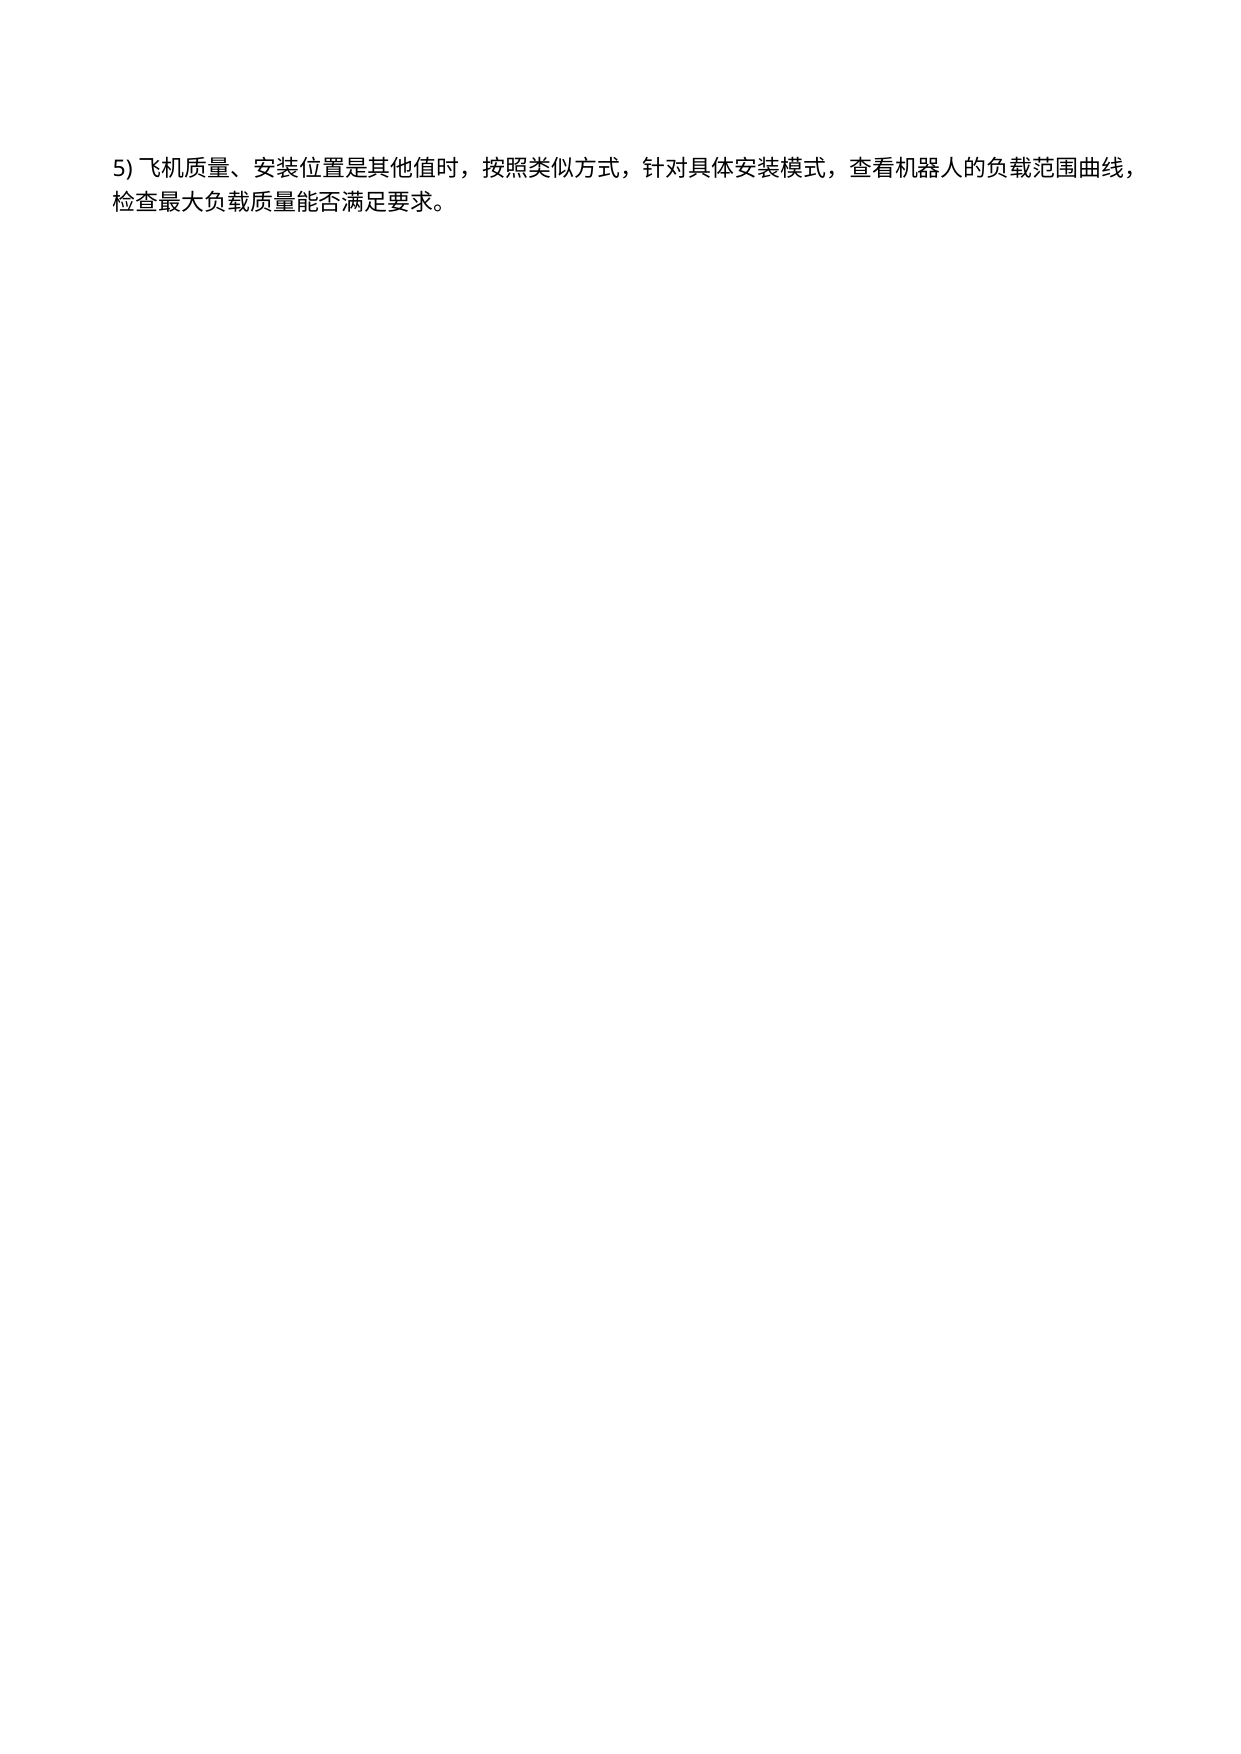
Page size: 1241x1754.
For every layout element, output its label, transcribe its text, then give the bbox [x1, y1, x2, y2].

text 5) 飞机质量、安装位置是其他值时，按照类似方式，针对具体安装模式，查看机器人的负载范围曲线，检查最大负载质量能否满足要求。 [112, 150, 1128, 217]
